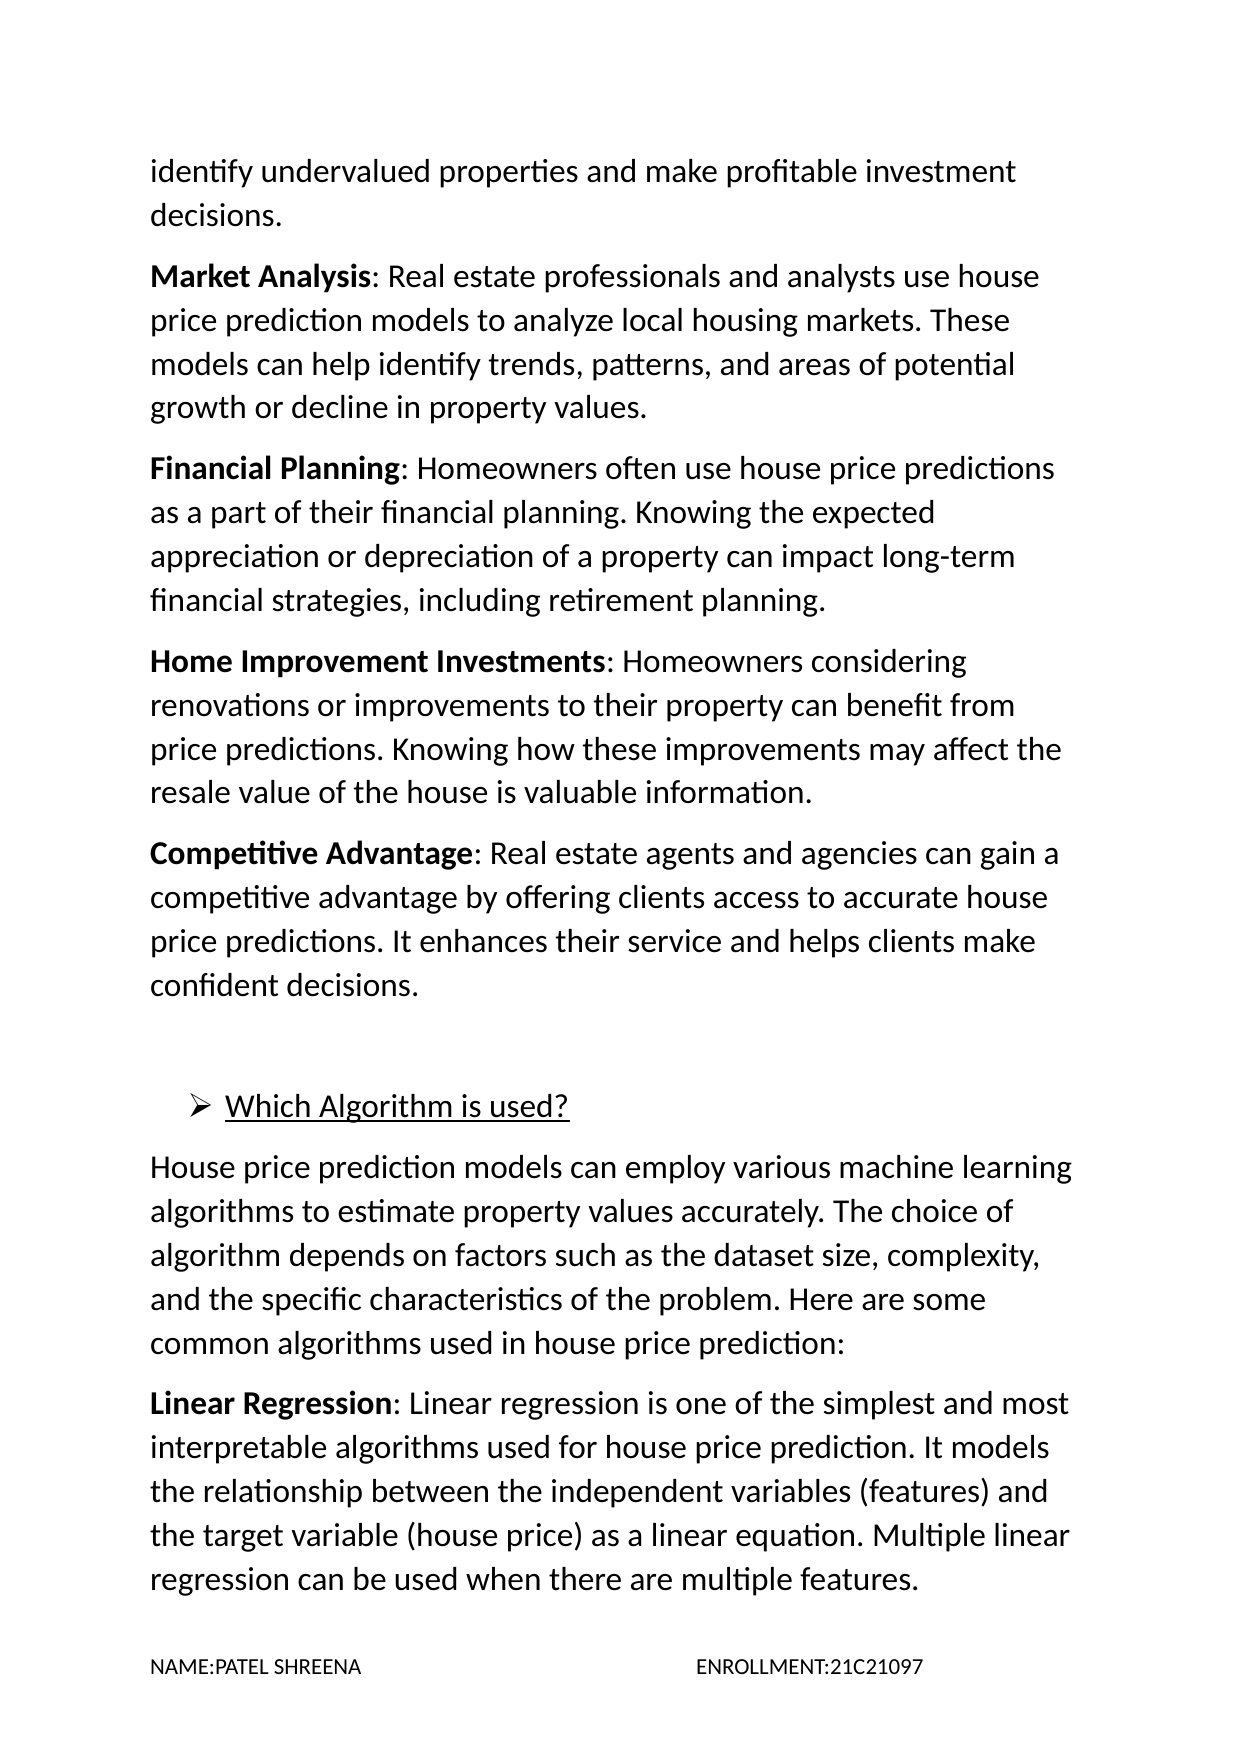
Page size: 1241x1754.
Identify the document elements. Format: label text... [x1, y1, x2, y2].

text Financial Planning: Homeowners often use house price predictions as a part of their financial planning. Knowing the expected appreciation or depreciation of a property can impact long-term financial strategies, including retirement planning. [150, 447, 1090, 620]
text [150, 150, 1090, 235]
text Home Improvement Investments: Homeowners considering renovations or improvements to their property can benefit from price predictions. Knowing how these improvements may affect the resale value of the house is valuable information. [150, 639, 1090, 812]
text Competitive Advantage: Real estate agents and agencies can gain a competitive advantage by offering clients access to accurate house price predictions. It enhances their service and helps clients make confident decisions. [150, 832, 1090, 1005]
text Linear Regression: Linear regression is one of the simplest and most interpretable algorithms used for house price prediction. It models the relationship between the independent variables (features) and the target variable (house price) as a linear equation. Multiple linear regression can be used when there are multiple features. [150, 1382, 1090, 1599]
text House price prediction models can employ various machine learning algorithms to estimate property values accurately. The choice of algorithm depends on factors such as the dataset size, complexity, and the specific characteristics of the problem. Here are some common algorithms used in house price prediction: [150, 1146, 1090, 1362]
list Which Algorithm is used? [187, 1085, 1090, 1126]
text Market Analysis: Real estate professionals and analysts use house price prediction models to analyze local housing markets. These models can help identify trends, patterns, and areas of potential growth or decline in property values. [150, 254, 1090, 427]
